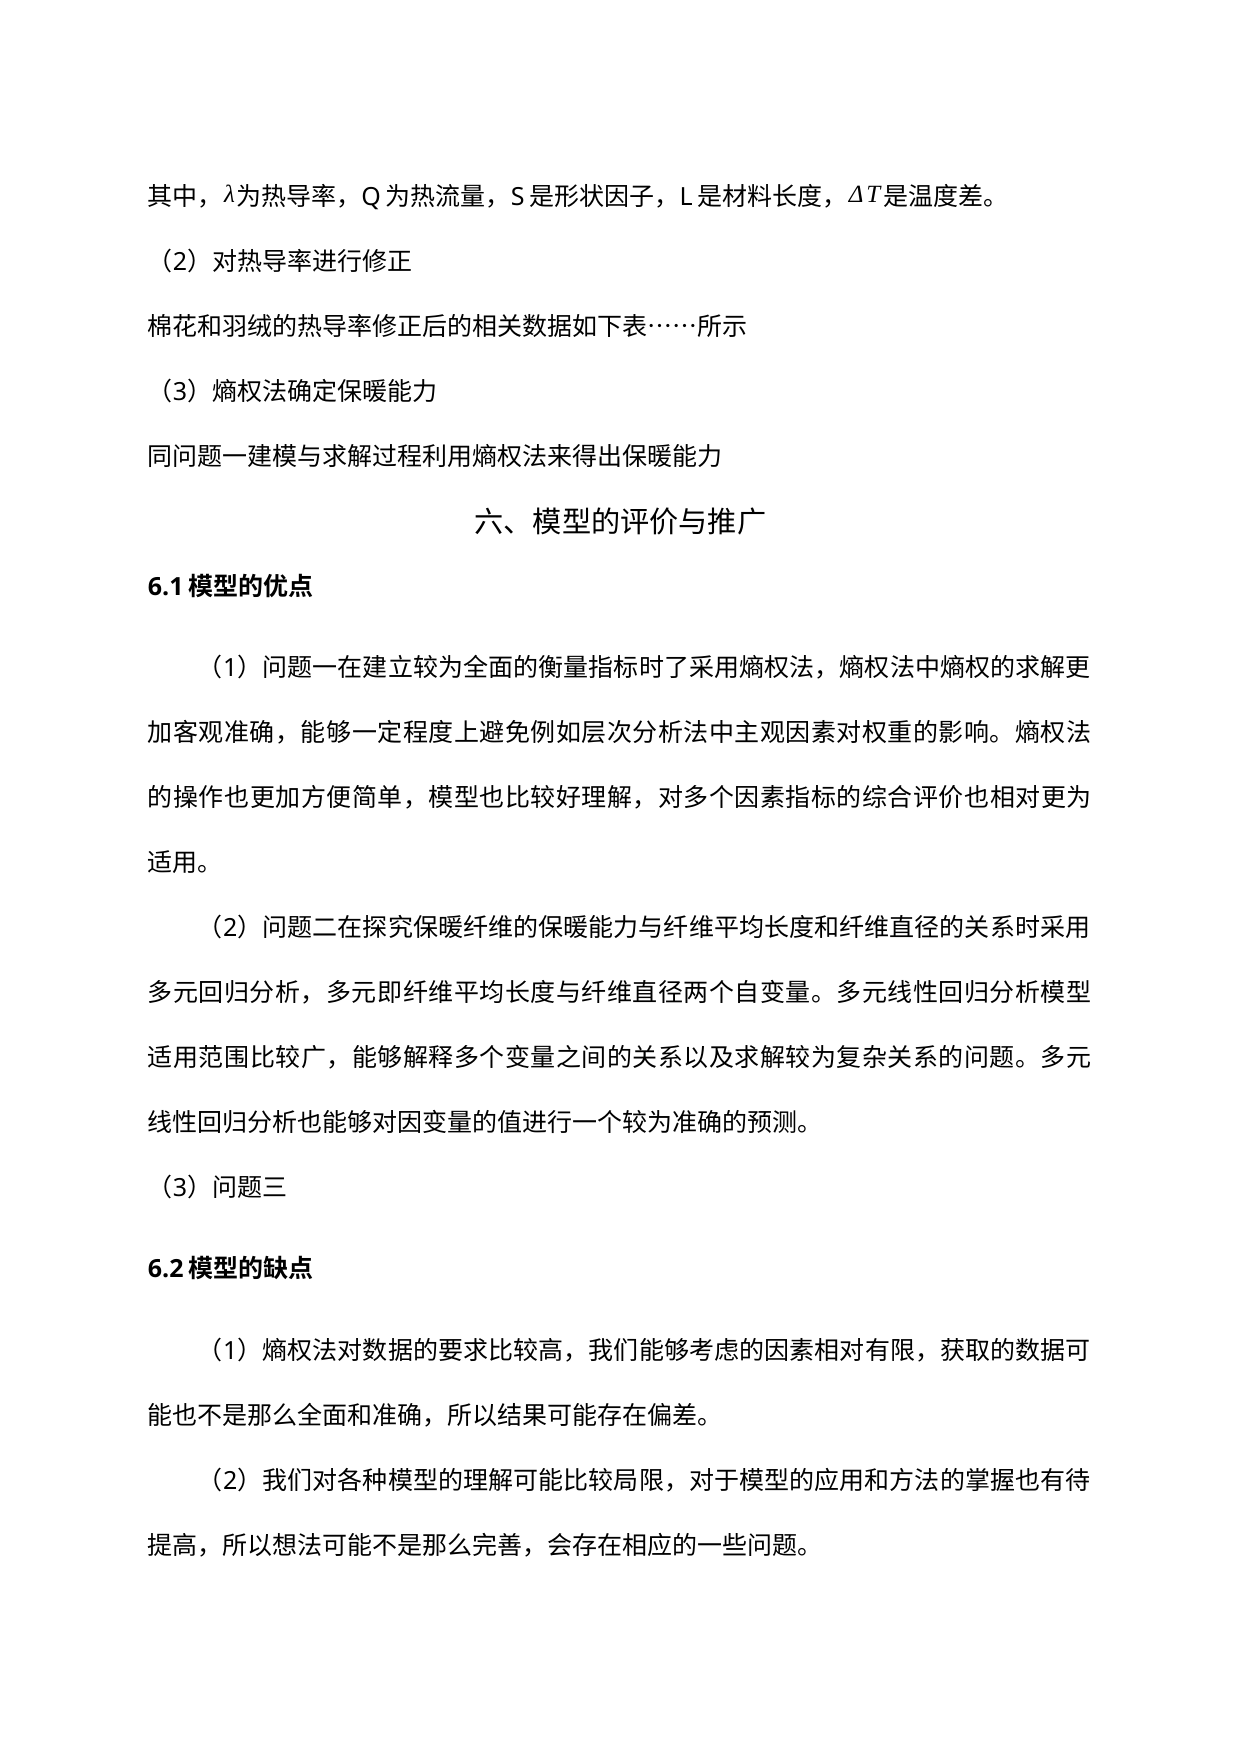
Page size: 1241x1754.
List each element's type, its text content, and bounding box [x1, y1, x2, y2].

text （1）熵权法对数据的要求比较高，我们能够考虑的因素相对有限，获取的数据可能也不是那么全面和准确，所以结果可能存在偏差。 [148, 1316, 1092, 1446]
text 同问题一建模与求解过程利用熵权法来得出保暖能力 [148, 422, 1092, 487]
text （3）问题三 [148, 1153, 1092, 1218]
text （3）熵权法确定保暖能力 [148, 357, 1092, 422]
text 6.1模型的优点 [148, 552, 1092, 617]
text 六、模型的评价与推广 [148, 487, 1092, 552]
text （2）我们对各种模型的理解可能比较局限，对于模型的应用和方法的掌握也有待提高，所以想法可能不是那么完善，会存在相应的一些问题。 [148, 1446, 1092, 1576]
text （2）对热导率进行修正 [148, 227, 1092, 292]
text 6.2模型的缺点 [148, 1234, 1092, 1299]
text 其中，为热导率，Q为热流量，S是形状因子，L是材料长度，是温度差。 [148, 162, 1092, 227]
text （2）问题二在探究保暖纤维的保暖能力与纤维平均长度和纤维直径的关系时采用多元回归分析，多元即纤维平均长度与纤维直径两个自变量。多元线性回归分析模型适用范围比较广，能够解释多个变量之间的关系以及求解较为复杂关系的问题。多元线性回归分析也能够对因变量的值进行一个较为准确的预测。 [148, 893, 1092, 1153]
text 棉花和羽绒的热导率修正后的相关数据如下表……所示 [148, 292, 1092, 357]
text （1）问题一在建立较为全面的衡量指标时了采用熵权法，熵权法中熵权的求解更加客观准确，能够一定程度上避免例如层次分析法中主观因素对权重的影响。熵权法的操作也更加方便简单，模型也比较好理解，对多个因素指标的综合评价也相对更为适用。 [148, 633, 1092, 893]
